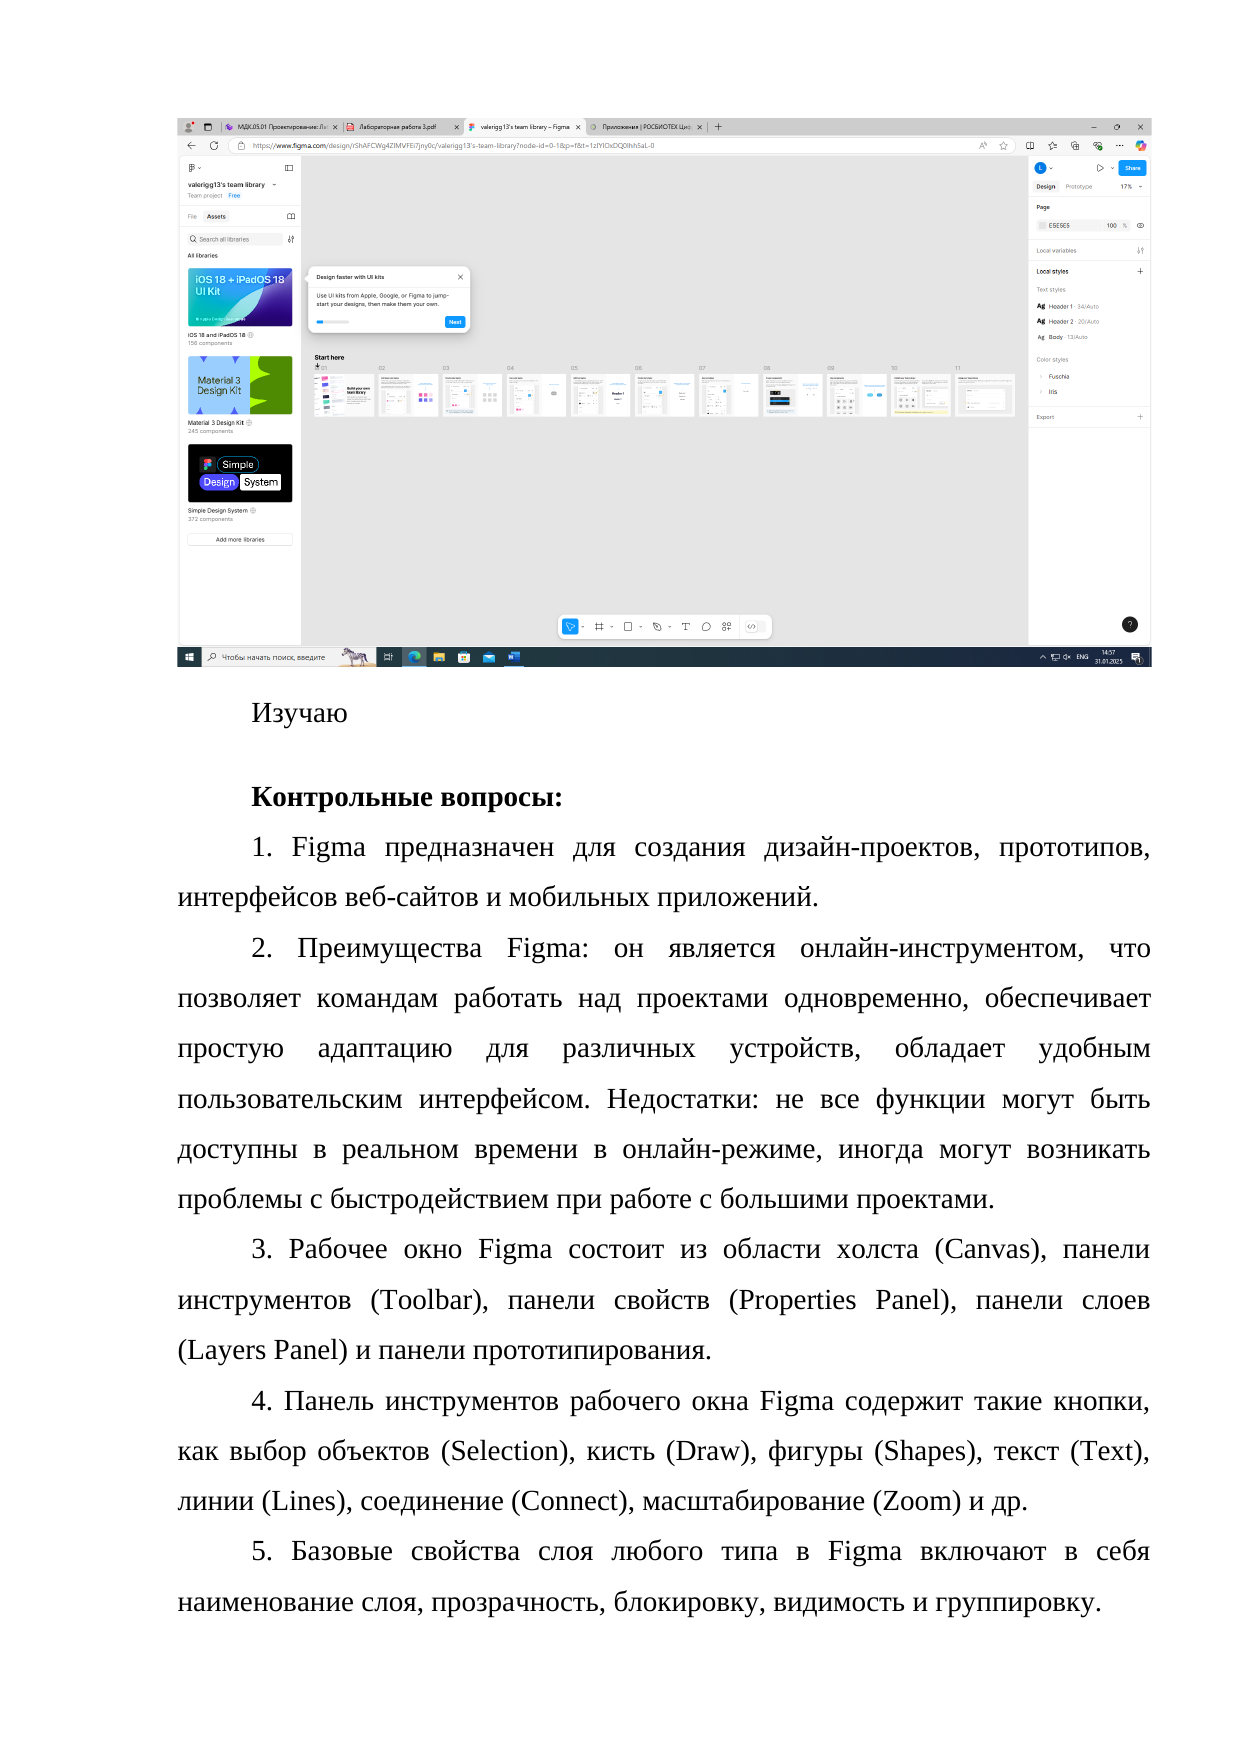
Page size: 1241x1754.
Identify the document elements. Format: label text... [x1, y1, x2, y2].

text 2. Преимущества Figma: он является онлайн-инструментом, что позволяет командам работать над проектами одновременно, обеспечивает простую адаптацию для различных устройств, обладает удобным пользовательским интерфейсом. Недостатки: не все функции могут быть доступны в реальном времени в онлайн-режиме, иногда могут возникать проблемы с быстродействием при работе с большими проектами. [177, 930, 1152, 1215]
text 1. Figma предназначен для создания дизайн-проектов, прототипов, интерфейсов веб-сайтов и мобильных приложений. [177, 829, 1152, 913]
text 5. Базовые свойства слоя любого типа в Figma включают в себя наименование слоя, прозрачность, блокировку, видимость и группировку. [177, 1533, 1152, 1617]
text Изучаю [177, 695, 1152, 728]
text 3. Рабочее окно Figma состоит из области холста (Canvas), панели инструментов (Toolbar), панели свойств (Properties Panel), панели слоев (Layers Panel) и панели прототипирования. [177, 1232, 1152, 1366]
text Контрольные вопросы: [177, 779, 1152, 812]
text 4. Панель инструментов рабочего окна Figma содержит такие кнопки, как выбор объектов (Selection), кисть (Draw), фигуры (Shapes), текст (Text), линии (Lines), соединение (Connect), масштабирование (Zoom) и др. [177, 1383, 1152, 1517]
picture [177, 118, 1152, 667]
